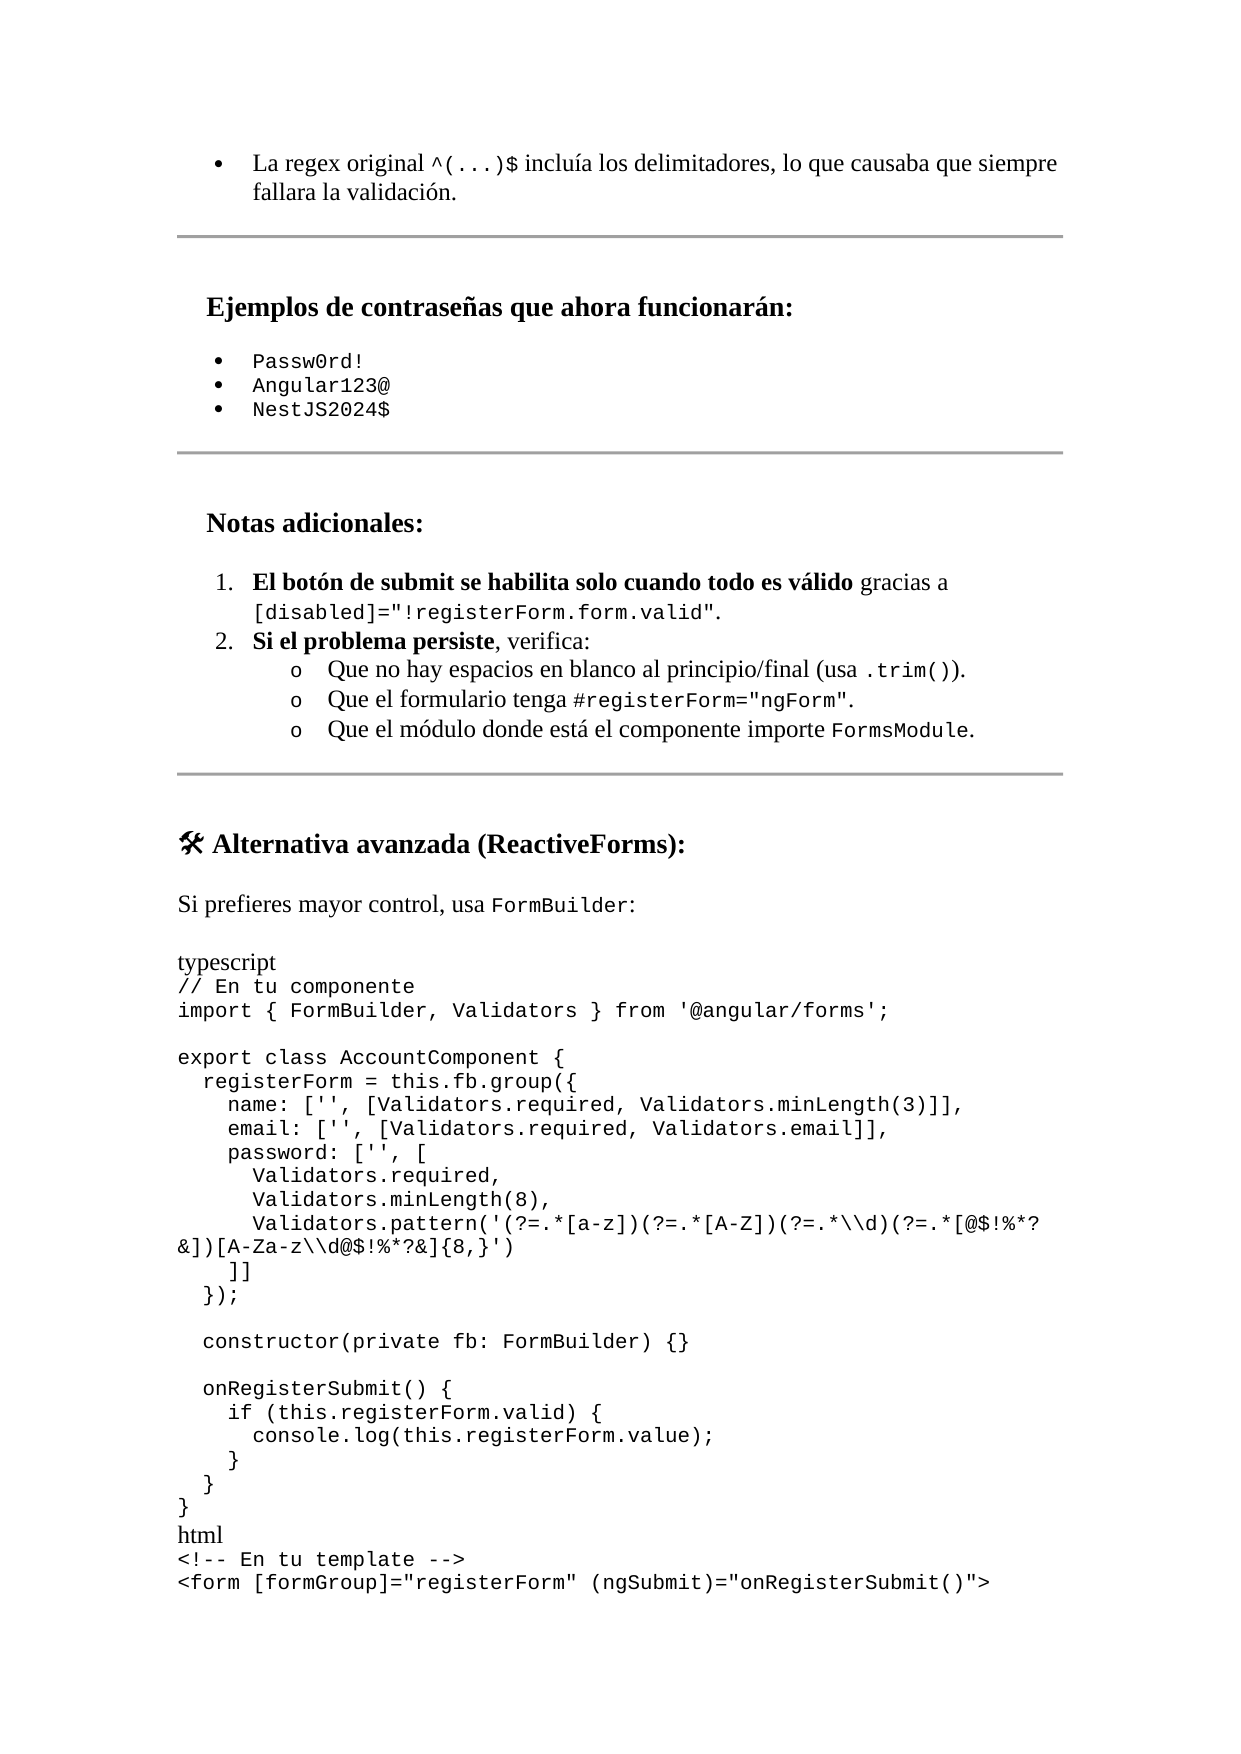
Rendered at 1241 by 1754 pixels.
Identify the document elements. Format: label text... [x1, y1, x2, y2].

text export class AccountComponent { [177, 1047, 1063, 1071]
text registerForm = this.fb.group({ [177, 1071, 1063, 1094]
text Si prefieres mayor control, usa FormBuilder: [177, 889, 1063, 918]
list NestJS2024$ [215, 398, 1063, 422]
list Que el formulario tenga #registerForm="ngForm". [290, 684, 1063, 714]
text Validators.pattern('(?=.*[a-z])(?=.*[A-Z])(?=.*\\d)(?=.*[@$!%*?&])[A-Za-z\\d@$!%*?&]{8,}') [177, 1213, 1063, 1260]
text } [177, 1496, 1063, 1520]
text console.log(this.registerForm.value); [177, 1425, 1063, 1449]
text ✅ Ejemplos de contraseñas que ahora funcionarán: [177, 290, 1063, 322]
list Si el problema persiste, verifica: [215, 626, 1063, 654]
text <!-- En tu template --> [177, 1549, 1063, 1572]
list Angular123@ [215, 375, 1063, 398]
text ]] [177, 1260, 1063, 1283]
list Passw0rd! [215, 351, 1063, 375]
text } [177, 1473, 1063, 1496]
text constructor(private fb: FormBuilder) {} [177, 1331, 1063, 1354]
text 📌 Notas adicionales: [177, 506, 1063, 538]
text if (this.registerForm.valid) { [177, 1402, 1063, 1425]
list Que no hay espacios en blanco al principio/final (usa .trim()). [290, 654, 1063, 684]
text // En tu componente [177, 976, 1063, 1000]
text Validators.minLength(8), [177, 1189, 1063, 1213]
text email: ['', [Validators.required, Validators.email]], [177, 1118, 1063, 1142]
text <form [formGroup]="registerForm" (ngSubmit)="onRegisterSubmit()"> [177, 1572, 1063, 1596]
text html [177, 1520, 1063, 1549]
text } [177, 1449, 1063, 1473]
text Validators.required, [177, 1165, 1063, 1189]
text onRegisterSubmit() { [177, 1378, 1063, 1402]
text 🛠 Alternativa avanzada (ReactiveForms): [177, 827, 1063, 859]
text password: ['', [ [177, 1142, 1063, 1165]
text import { FormBuilder, Validators } from '@angular/forms'; [177, 1000, 1063, 1023]
text }); [177, 1283, 1063, 1307]
list La regex original ^(...)$ incluía los delimitadores, lo que causaba que siempre fallara la validación. [215, 148, 1063, 206]
text name: ['', [Validators.required, Validators.minLength(3)]], [177, 1094, 1063, 1118]
list Que el módulo donde está el componente importe FormsModule. [290, 714, 1063, 743]
list El botón de submit se habilita solo cuando todo es válido gracias a [disabled]="!registerForm.form.valid". [215, 567, 1063, 626]
text typescript [177, 947, 1063, 976]
